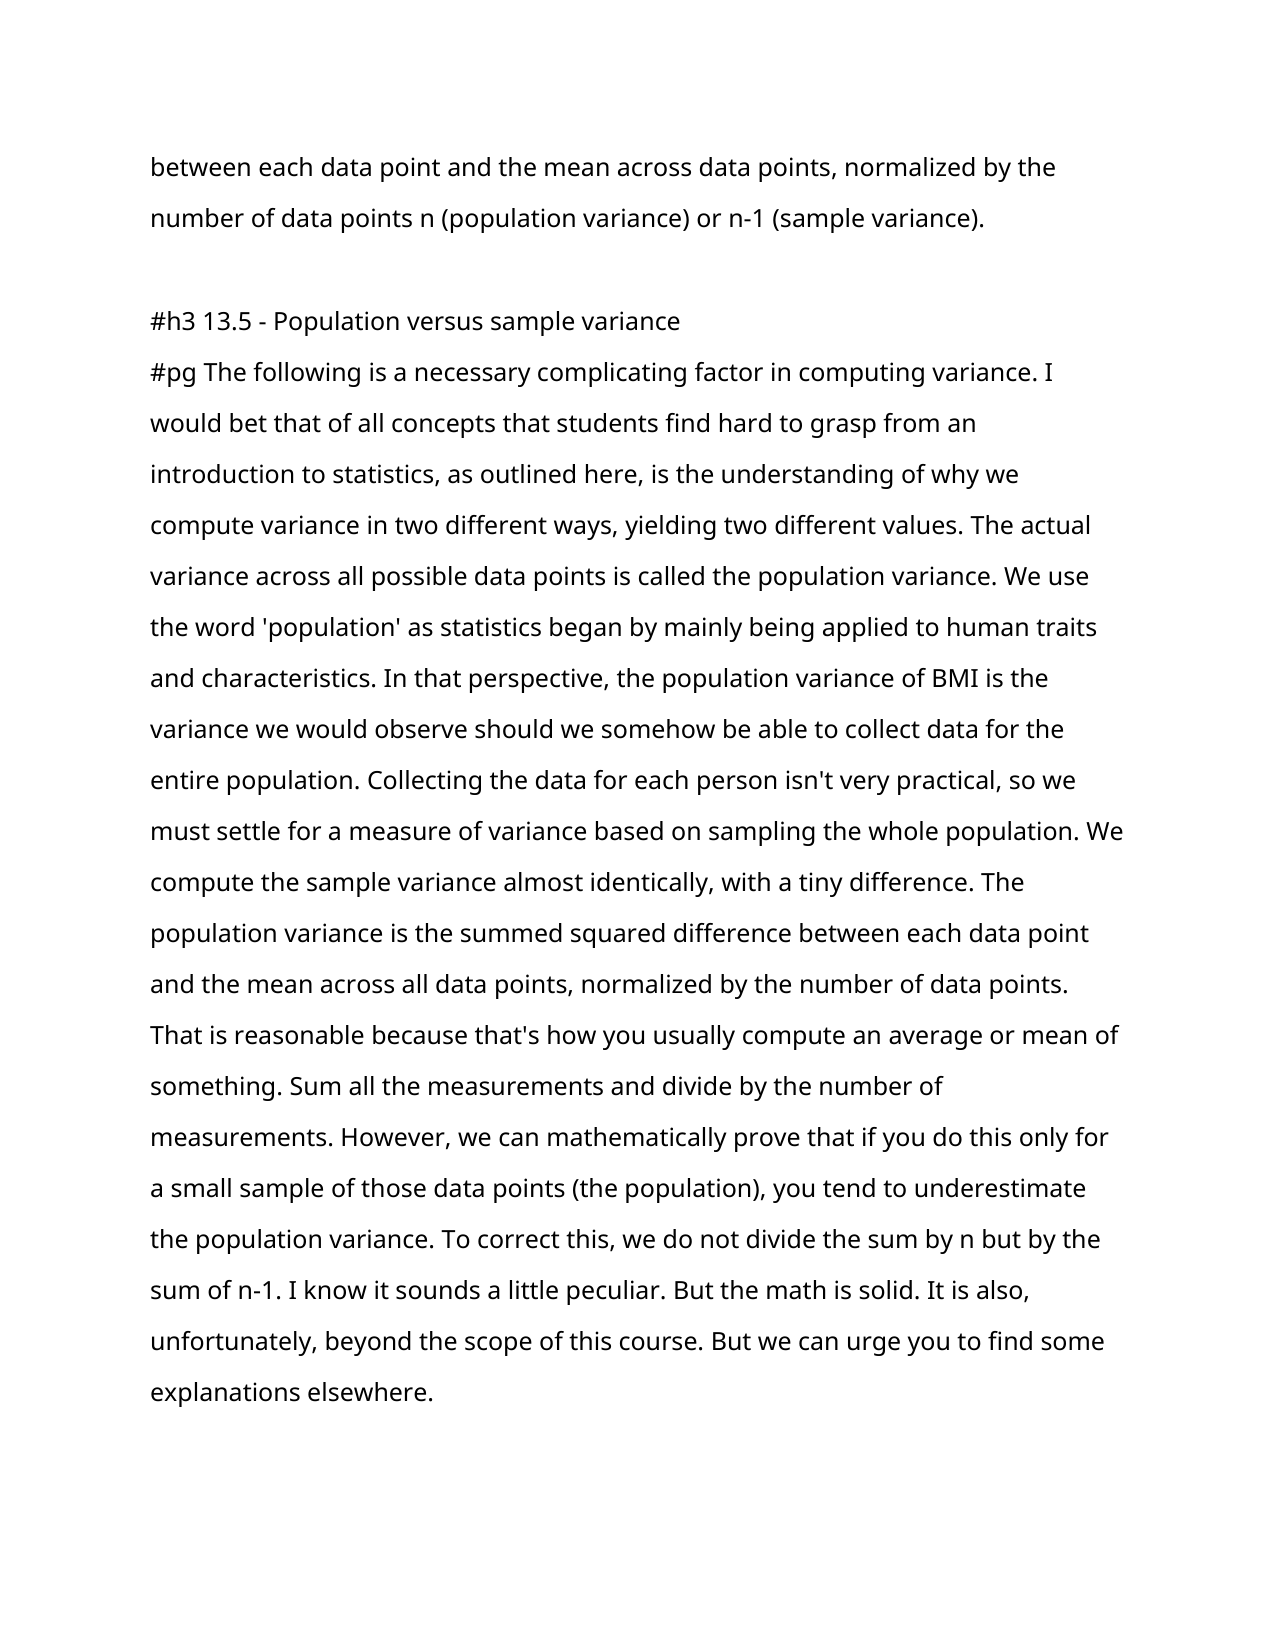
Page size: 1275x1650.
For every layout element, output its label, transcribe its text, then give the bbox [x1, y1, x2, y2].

text #pg The following is a necessary complicating factor in computing variance. I would bet that of all concepts that students find hard to grasp from an introduction to statistics, as outlined here, is the understanding of why we compute variance in two different ways, yielding two different values. The actual variance across all possible data points is called the population variance. We use the word 'population' as statistics began by mainly being applied to human traits and characteristics. In that perspective, the population variance of BMI is the variance we would observe should we somehow be able to collect data for the entire population. Collecting the data for each person isn't very practical, so we must settle for a measure of variance based on sampling the whole population. We compute the sample variance almost identically, with a tiny difference. The population variance is the summed squared difference between each data point and the mean across all data points, normalized by the number of data points. That is reasonable because that's how you usually compute an average or mean of something. Sum all the measurements and divide by the number of measurements. However, we can mathematically prove that if you do this only for a small sample of those data points (the population), you tend to underestimate the population variance. To correct this, we do not divide the sum by n but by the sum of n-1. I know it sounds a little peculiar. But the math is solid. It is also, unfortunately, beyond the scope of this course. But we can urge you to find some explanations elsewhere. [150, 354, 1125, 1409]
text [150, 150, 1125, 235]
text #h3 13.5 - Population versus sample variance [150, 303, 1125, 337]
